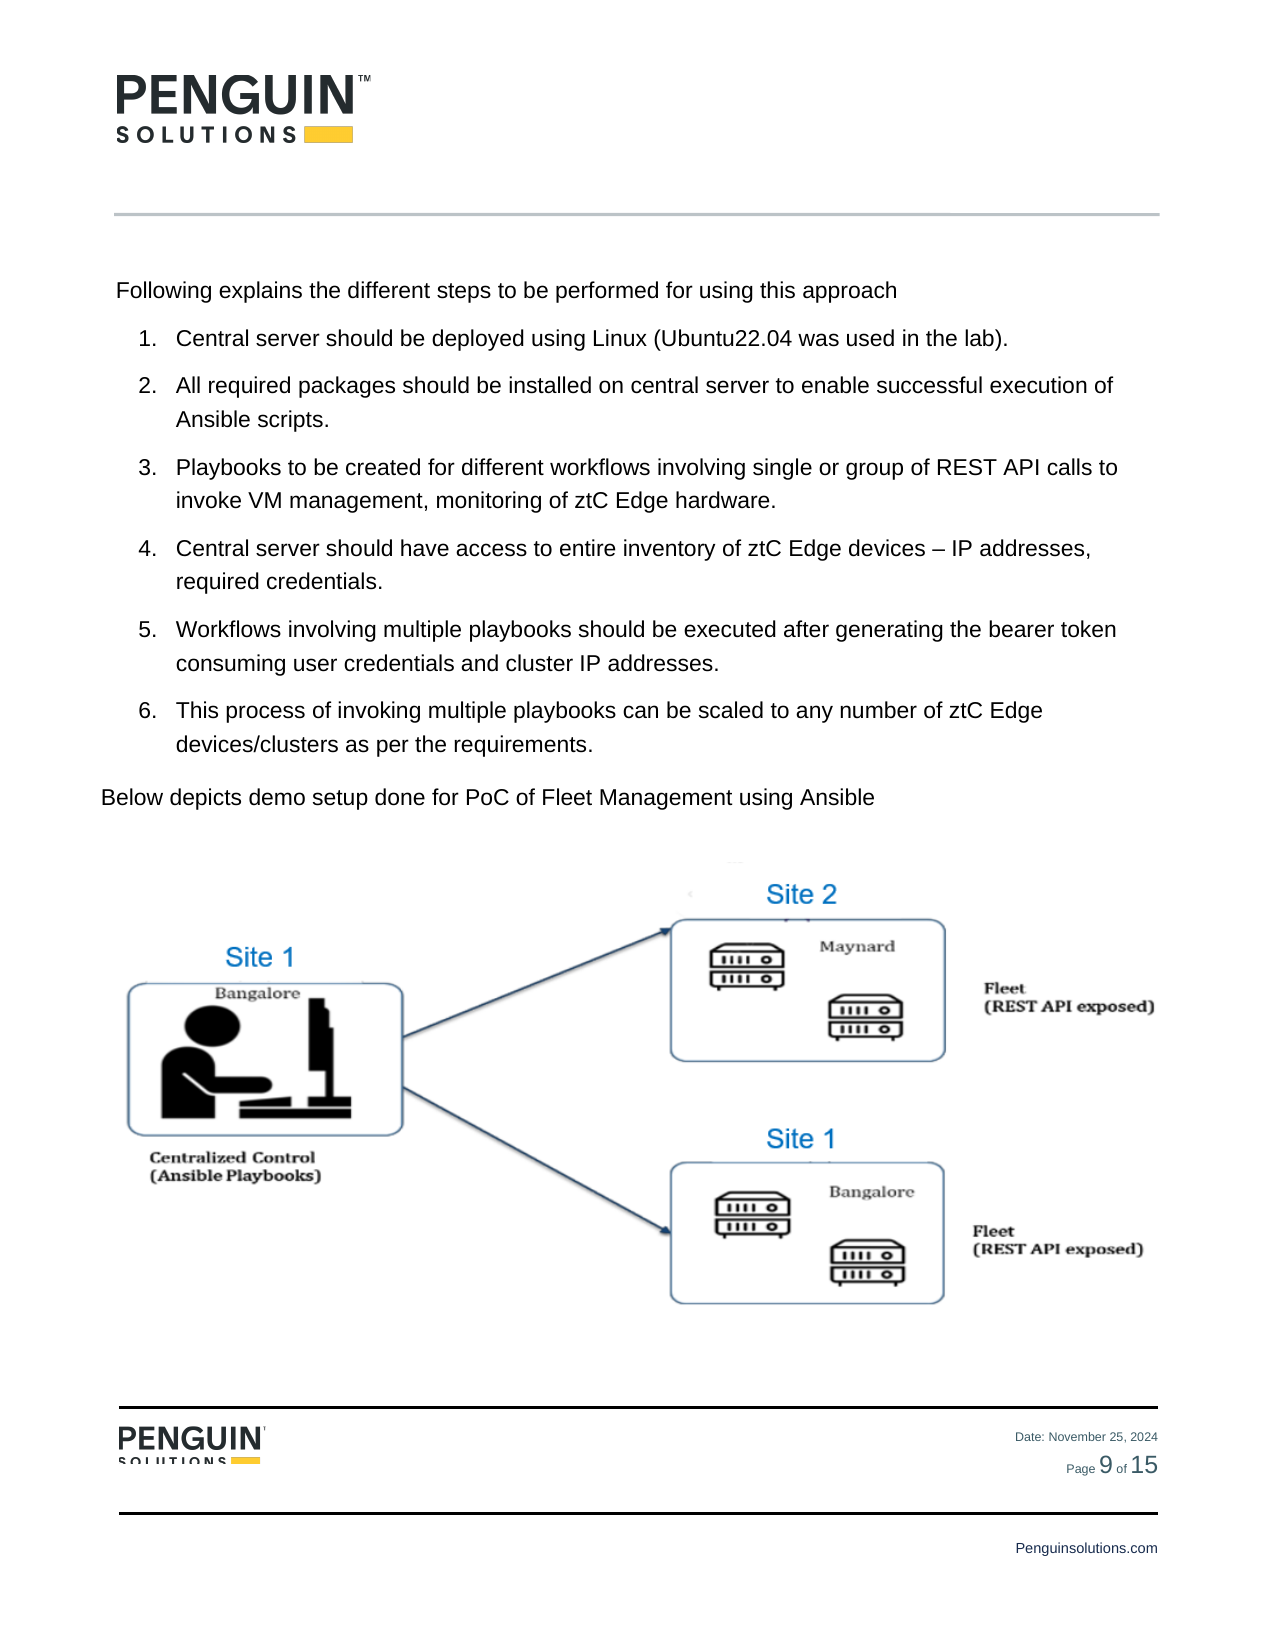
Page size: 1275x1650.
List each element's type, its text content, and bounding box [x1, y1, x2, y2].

text Following explains the different steps to be performed for using this approach [116, 269, 1174, 303]
list This process of invoking multiple playbooks can be scaled to any number of ztC Edge devices/clusters as per the requirements. [138, 690, 1174, 757]
list Central server should be deployed using Linux (Ubuntu22.04 was used in the lab). [138, 317, 1174, 351]
list Workflows involving multiple playbooks should be executed after generating the bearer token consuming user credentials and cluster IP addresses. [138, 609, 1174, 676]
list Playbooks to be created for different workflows involving single or group of REST API calls to invoke VM management, monitoring of ztC Edge hardware. [138, 447, 1174, 513]
picture [117, 75, 371, 143]
list Central server should have access to entire inventory of ztC Edge devices – IP addresses, required credentials. [138, 528, 1174, 594]
picture [118, 1426, 266, 1464]
text Below depicts demo setup done for PoC of Fleet Management using Ansible [101, 783, 1174, 810]
list All required packages should be installed on central server to enable successful execution of Ansible scripts. [138, 365, 1174, 432]
picture [100, 862, 1175, 1330]
